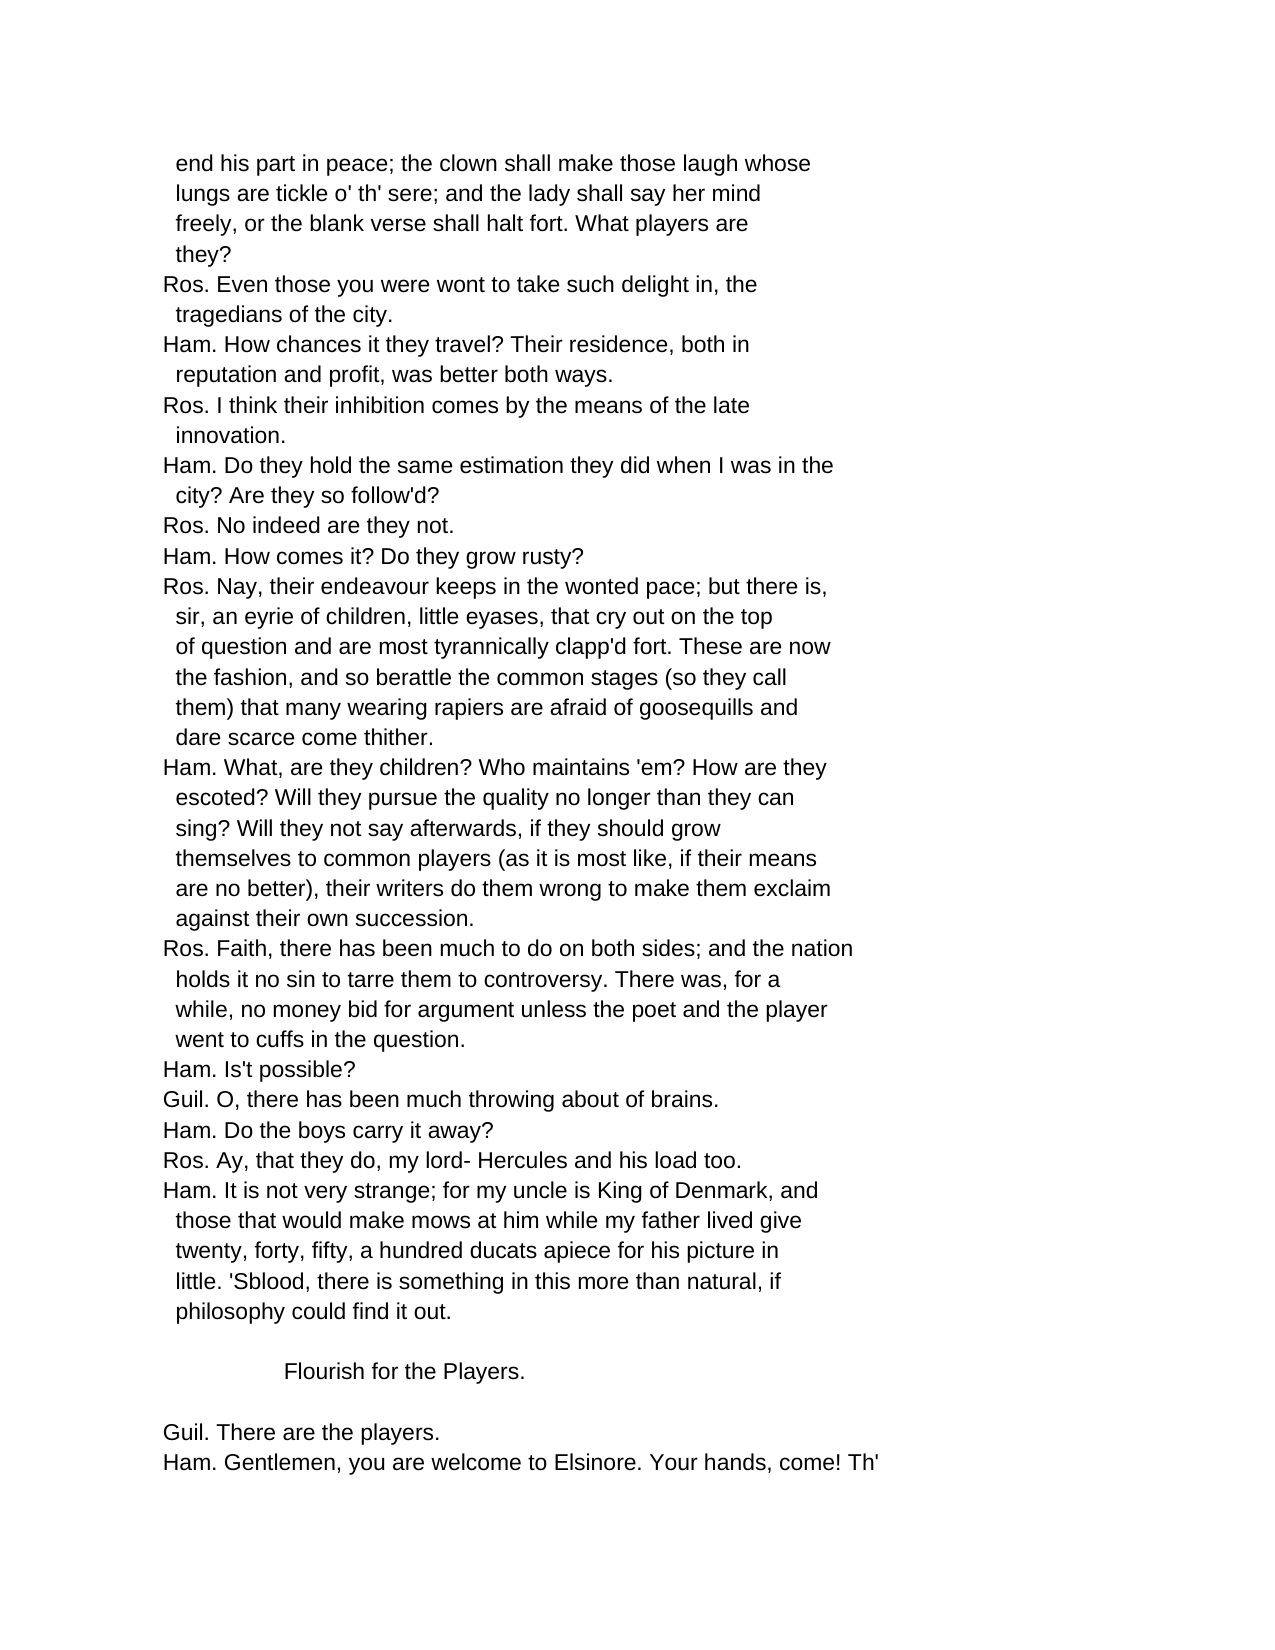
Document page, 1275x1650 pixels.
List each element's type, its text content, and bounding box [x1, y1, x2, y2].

text Ros. I think their inhibition comes by the means of the late [150, 392, 1125, 418]
text twenty, forty, fifty, a hundred ducats apiece for his picture in [150, 1237, 1125, 1264]
text Ros. Nay, their endeavour keeps in the wonted pace; but there is, [150, 573, 1125, 599]
text escoted? Will they pursue the quality no longer than they can [150, 784, 1125, 811]
text Ham. Gentlemen, you are welcome to Elsinore. Your hands, come! Th' [150, 1449, 1125, 1475]
text sing? Will they not say afterwards, if they should grow [150, 814, 1125, 841]
text lungs are tickle o' th' sere; and the lady shall say her mind [150, 180, 1125, 207]
text Ros. Ay, that they do, my lord- Hercules and his load too. [150, 1147, 1125, 1173]
text freely, or the blank verse shall halt fort. What players are [150, 210, 1125, 237]
text of question and are most tyrannically clapp'd fort. These are now [150, 633, 1125, 660]
text Ham. Is't possible? [150, 1056, 1125, 1083]
text while, no money bid for argument unless the poet and the player [150, 996, 1125, 1022]
text holds it no sin to tarre them to controversy. There was, for a [150, 966, 1125, 992]
text Guil. O, there has been much throwing about of brains. [150, 1086, 1125, 1113]
text Ham. Do the boys carry it away? [150, 1117, 1125, 1143]
text philosophy could find it out. [150, 1298, 1125, 1324]
text tragedians of the city. [150, 301, 1125, 327]
text are no better), their writers do them wrong to make them exclaim [150, 875, 1125, 901]
text Guil. There are the players. [150, 1419, 1125, 1445]
text Ros. Even those you were wont to take such delight in, the [150, 271, 1125, 297]
text reputation and profit, was better both ways. [150, 361, 1125, 388]
text went to cuffs in the question. [150, 1026, 1125, 1052]
text them) that many wearing rapiers are afraid of goosequills and [150, 694, 1125, 720]
text Ros. Faith, there has been much to do on both sides; and the nation [150, 935, 1125, 962]
text end his part in peace; the clown shall make those laugh whose [150, 150, 1125, 176]
text Ham. Do they hold the same estimation they did when I was in the [150, 452, 1125, 478]
text sir, an eyrie of children, little eyases, that cry out on the top [150, 603, 1125, 629]
text those that would make mows at him while my father lived give [150, 1207, 1125, 1234]
text Ham. How comes it? Do they grow rusty? [150, 543, 1125, 569]
text Ros. No indeed are they not. [150, 512, 1125, 539]
text Ham. What, are they children? Who maintains 'em? How are they [150, 754, 1125, 781]
text against their own succession. [150, 905, 1125, 932]
text city? Are they so follow'd? [150, 482, 1125, 509]
text little. 'Sblood, there is something in this more than natural, if [150, 1268, 1125, 1294]
text Ham. How chances it they travel? Their residence, both in [150, 331, 1125, 358]
text dare scarce come thither. [150, 724, 1125, 750]
text Flourish for the Players. [150, 1358, 1125, 1385]
text Ham. It is not very strange; for my uncle is King of Denmark, and [150, 1177, 1125, 1203]
text themselves to common players (as it is most like, if their means [150, 845, 1125, 871]
text the fashion, and so berattle the common stages (so they call [150, 663, 1125, 690]
text innovation. [150, 422, 1125, 448]
text they? [150, 241, 1125, 267]
